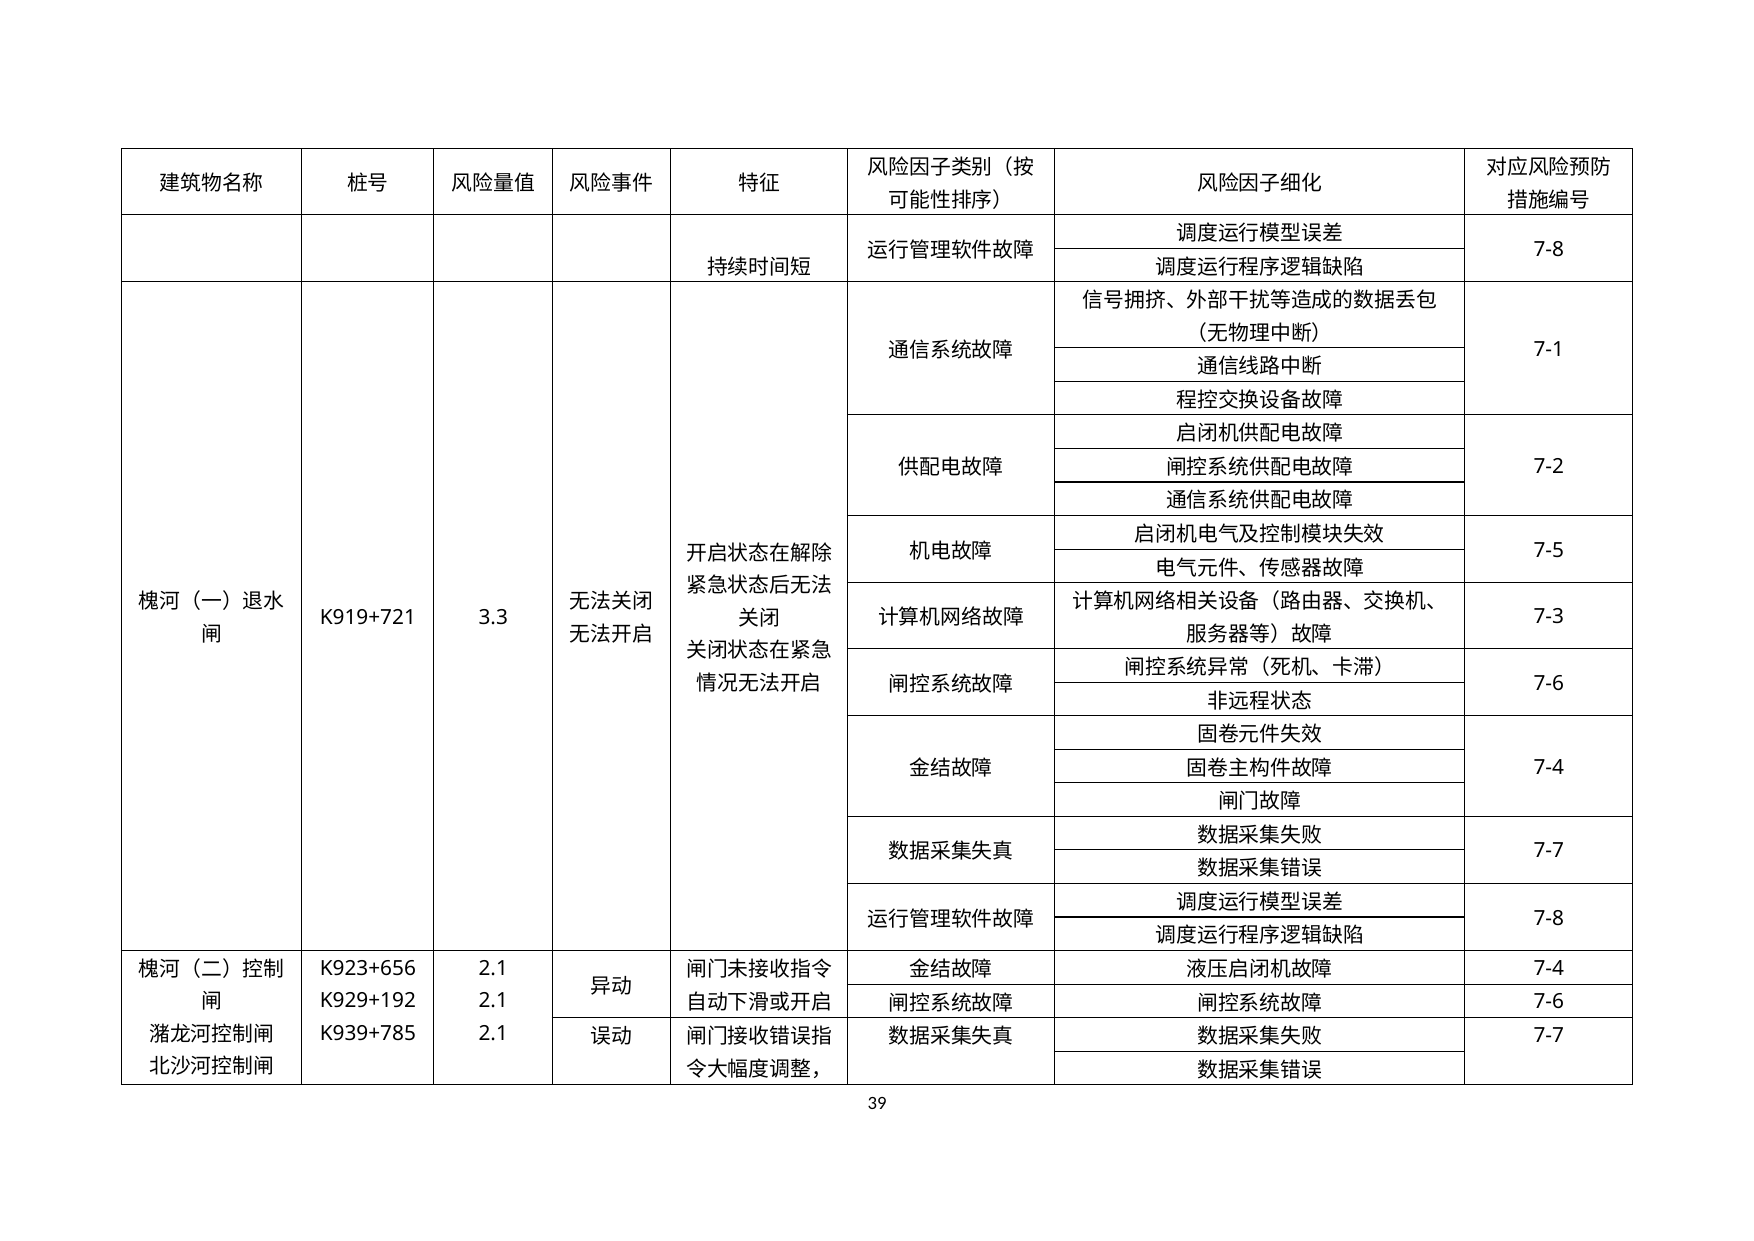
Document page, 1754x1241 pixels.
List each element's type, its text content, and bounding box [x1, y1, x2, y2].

table_cell 闸控系统故障 [848, 985, 1054, 1017]
table_header 对应风险预防措施编号 [1465, 149, 1632, 214]
table_cell 7-5 [1465, 516, 1632, 582]
table_cell 7-7 [1465, 817, 1632, 883]
table_cell 7-6 [1465, 985, 1632, 1017]
table_cell 误动 [553, 1018, 670, 1084]
table_cell 闸门未接收指令自动下滑或开启 [671, 951, 847, 1017]
table_cell 数据采集失败 [1055, 1018, 1464, 1051]
table_cell 数据采集失败 [1055, 817, 1464, 849]
table_header 建筑物名称 [122, 149, 301, 214]
table_cell 数据采集失真 [848, 1018, 1054, 1084]
table_cell 无法关闭 无法开启 [553, 282, 670, 950]
table_cell 7-4 [1465, 716, 1632, 816]
table_cell 启闭机电气及控制模块失效 [1055, 516, 1464, 548]
table_cell 7-8 [1465, 215, 1632, 281]
table_cell 金结故障 [848, 716, 1054, 816]
table_cell 信号拥挤、外部干扰等造成的数据丢包（无物理中断） [1055, 282, 1464, 347]
table_cell 数据采集错误 [1055, 1052, 1464, 1084]
table_cell 金结故障 [848, 951, 1054, 983]
table_cell 运行管理软件故障 [848, 884, 1054, 950]
table_cell 调度运行模型误差 [1055, 215, 1464, 248]
table_cell 程控交换设备故障 [1055, 382, 1464, 414]
table_cell 7-8 [1465, 884, 1632, 950]
table_cell 调度运行程序逻辑缺陷 [1055, 918, 1464, 950]
table_cell 供配电故障 [848, 415, 1054, 515]
table_cell 通信系统供配电故障 [1055, 483, 1464, 515]
table_cell K919+721 [302, 282, 433, 950]
table_cell 数据采集错误 [1055, 850, 1464, 883]
table_cell 7-2 [1465, 415, 1632, 515]
table_cell 计算机网络相关设备（路由器、交换机、服务器等）故障 [1055, 583, 1464, 648]
table_header 风险量值 [434, 149, 552, 214]
table_cell 固卷元件失效 [1055, 716, 1464, 749]
table_header 风险事件 [553, 149, 670, 214]
table_cell 7-7 [1465, 1018, 1632, 1084]
table_cell 启闭机供配电故障 [1055, 415, 1464, 448]
table_cell 液压启闭机故障 [1055, 951, 1464, 983]
table_cell 计算机网络故障 [848, 583, 1054, 648]
table_cell 通信线路中断 [1055, 348, 1464, 381]
table_cell 调度运行程序逻辑缺陷 [1055, 249, 1464, 281]
table_header 桩号 [302, 149, 433, 214]
table_cell 开启状态在解除紧急状态后无法关闭 关闭状态在紧急情况无法开启 [671, 282, 847, 950]
table_cell 槐河（二）控制闸 潴龙河控制闸 北沙河控制闸 [122, 951, 301, 1084]
table_cell 固卷主构件故障 [1055, 750, 1464, 782]
table_cell 3.3 [434, 282, 552, 950]
table_cell 7-3 [1465, 583, 1632, 648]
table_cell 通信系统故障 [848, 282, 1054, 414]
table_cell K923+656 K929+192 K939+785 [302, 951, 433, 1084]
table_cell 闸控系统故障 [848, 649, 1054, 715]
table_cell 闸控系统故障 [1055, 985, 1464, 1017]
table_header 特征 [671, 149, 847, 214]
table_cell 闸控系统异常（死机、卡滞） [1055, 649, 1464, 682]
table_cell 7-1 [1465, 282, 1632, 414]
table_cell 闸门接收错误指令大幅度调整，持续时间短 [671, 1018, 847, 1084]
table_header 风险因子类别（按可能性排序） [848, 149, 1054, 214]
table_cell 调度运行模型误差 [1055, 884, 1464, 916]
table_cell 7-6 [1465, 649, 1632, 715]
table_cell 异动 [553, 951, 670, 1017]
table_cell 数据采集失真 [848, 817, 1054, 883]
table_cell 闸门故障 [1055, 783, 1464, 816]
table_cell 运行管理软件故障 [848, 215, 1054, 281]
table_header 风险因子细化 [1055, 149, 1464, 214]
table_cell 非远程状态 [1055, 683, 1464, 715]
table_cell 电气元件、传感器故障 [1055, 550, 1464, 582]
table_cell 2.1 2.1 2.1 [434, 951, 552, 1084]
table_cell 机电故障 [848, 516, 1054, 582]
table_cell 槐河（一）退水闸 [122, 282, 301, 950]
table_cell 7-4 [1465, 951, 1632, 983]
table_cell 闸控系统供配电故障 [1055, 449, 1464, 481]
